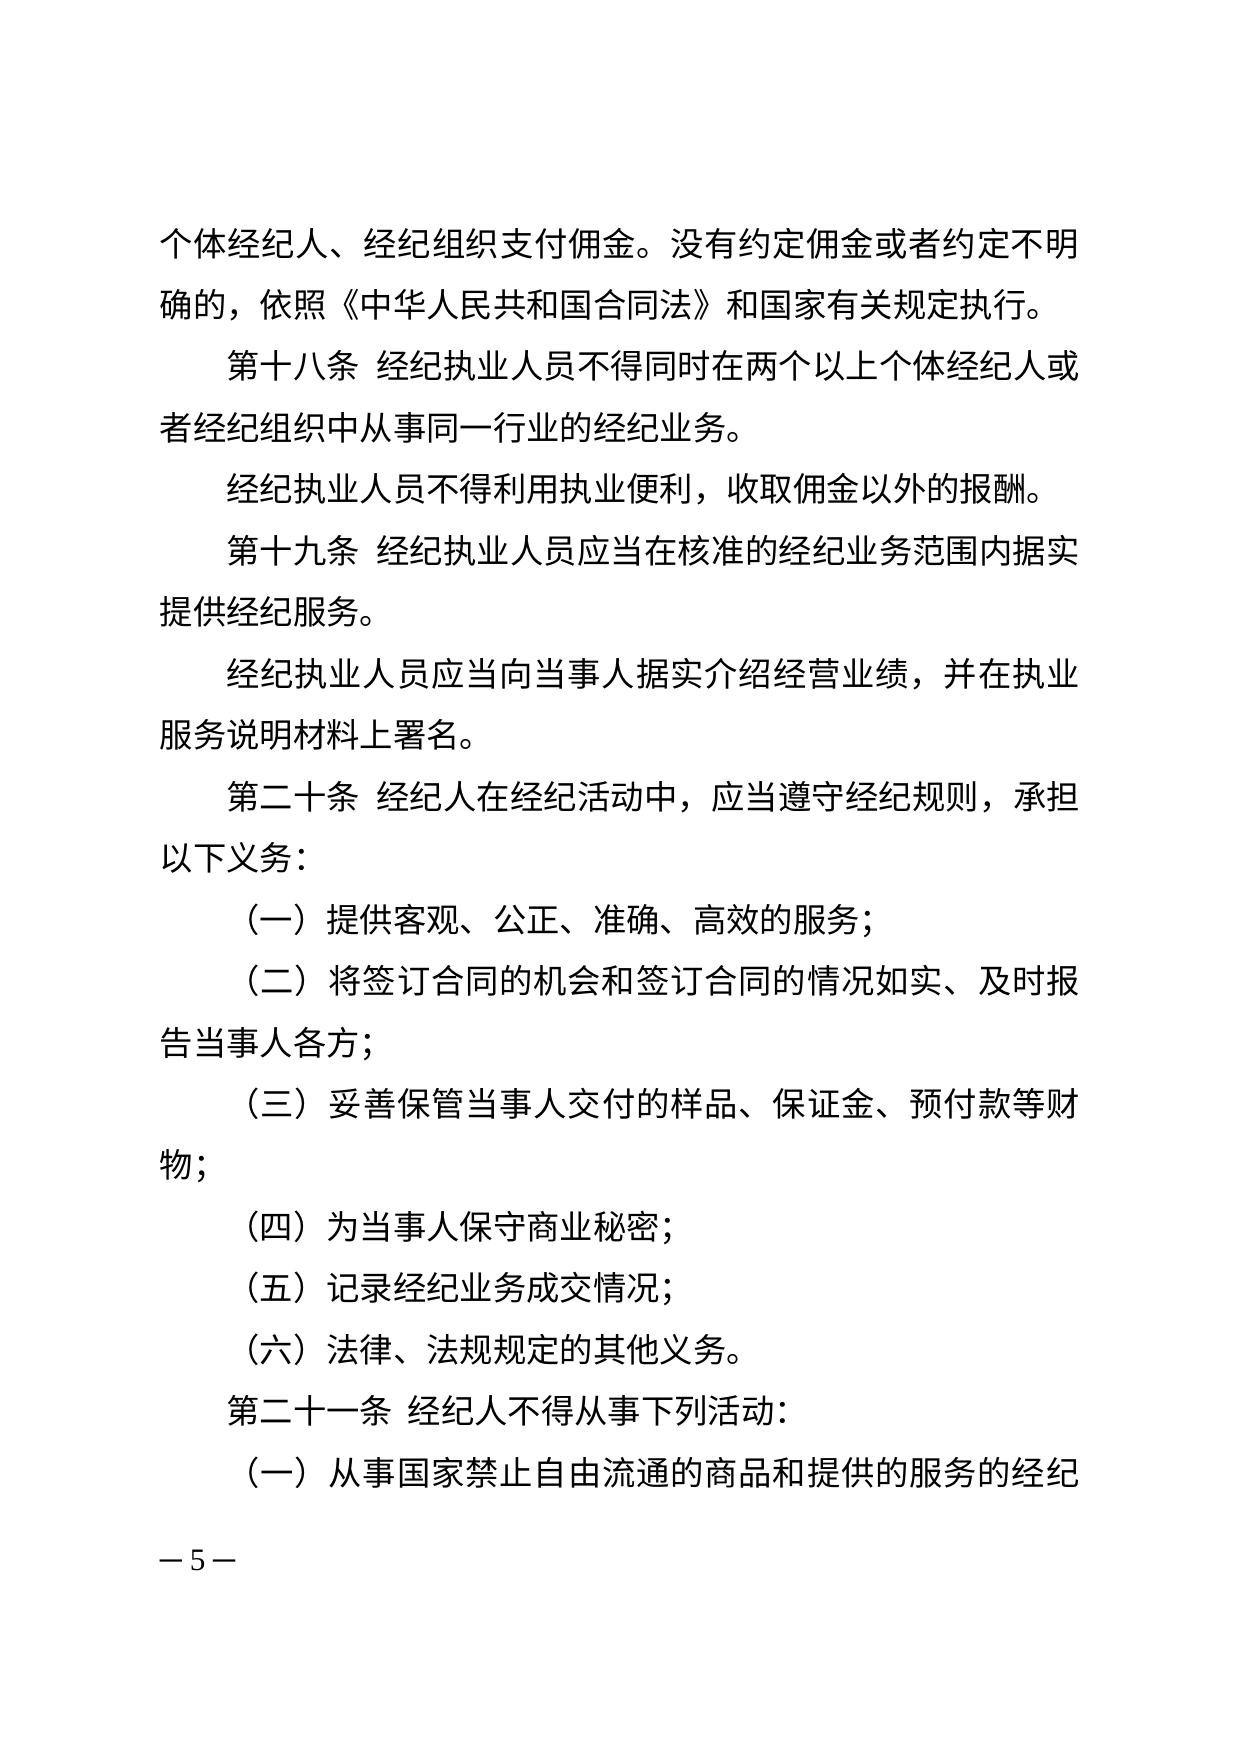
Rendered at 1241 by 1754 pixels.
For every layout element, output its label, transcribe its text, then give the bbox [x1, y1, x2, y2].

text 第二十条 经纪人在经纪活动中，应当遵守经纪规则，承担以下义务： [159, 760, 1081, 883]
text （五）记录经纪业务成交情况； [159, 1252, 1081, 1313]
text 第十八条 经纪执业人员不得同时在两个以上个体经纪人或者经纪组织中从事同一行业的经纪业务。 [159, 330, 1081, 453]
text （六）法律、法规规定的其他义务。 [159, 1313, 1081, 1374]
text （三）妥善保管当事人交付的样品、保证金、预付款等财物； [159, 1067, 1081, 1190]
text （二）将签订合同的机会和签订合同的情况如实、及时报告当事人各方； [159, 944, 1081, 1067]
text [159, 207, 1081, 330]
text 第十九条 经纪执业人员应当在核准的经纪业务范围内据实提供经纪服务。 [159, 514, 1081, 637]
text 经纪执业人员应当向当事人据实介绍经营业绩，并在执业服务说明材料上署名。 [159, 637, 1081, 760]
text 经纪执业人员不得利用执业便利，收取佣金以外的报酬。 [159, 453, 1081, 514]
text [159, 1436, 1081, 1497]
text 第二十一条 经纪人不得从事下列活动： [159, 1374, 1081, 1436]
text （四）为当事人保守商业秘密； [159, 1190, 1081, 1252]
text （一）提供客观、公正、准确、高效的服务； [159, 883, 1081, 944]
